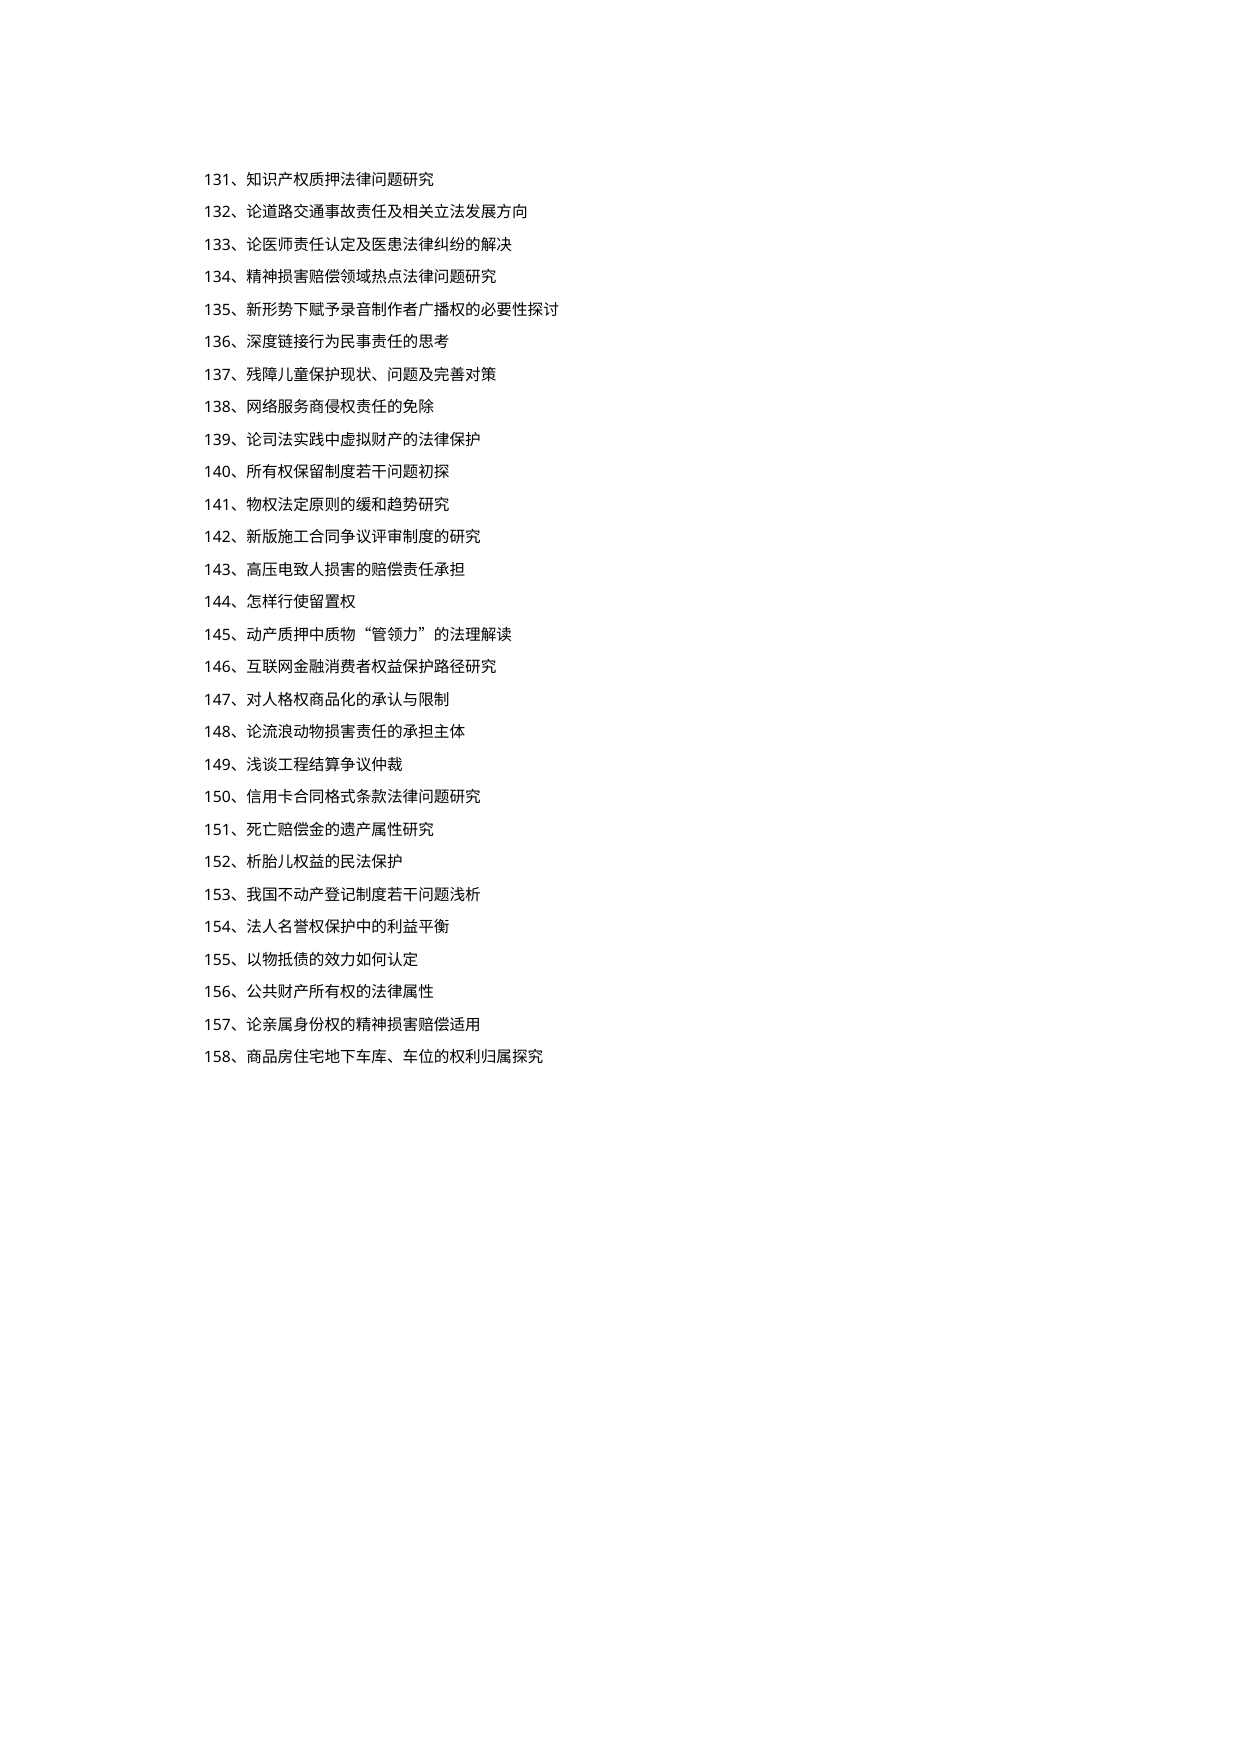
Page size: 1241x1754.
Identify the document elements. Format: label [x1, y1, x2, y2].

text [187, 162, 1053, 1072]
